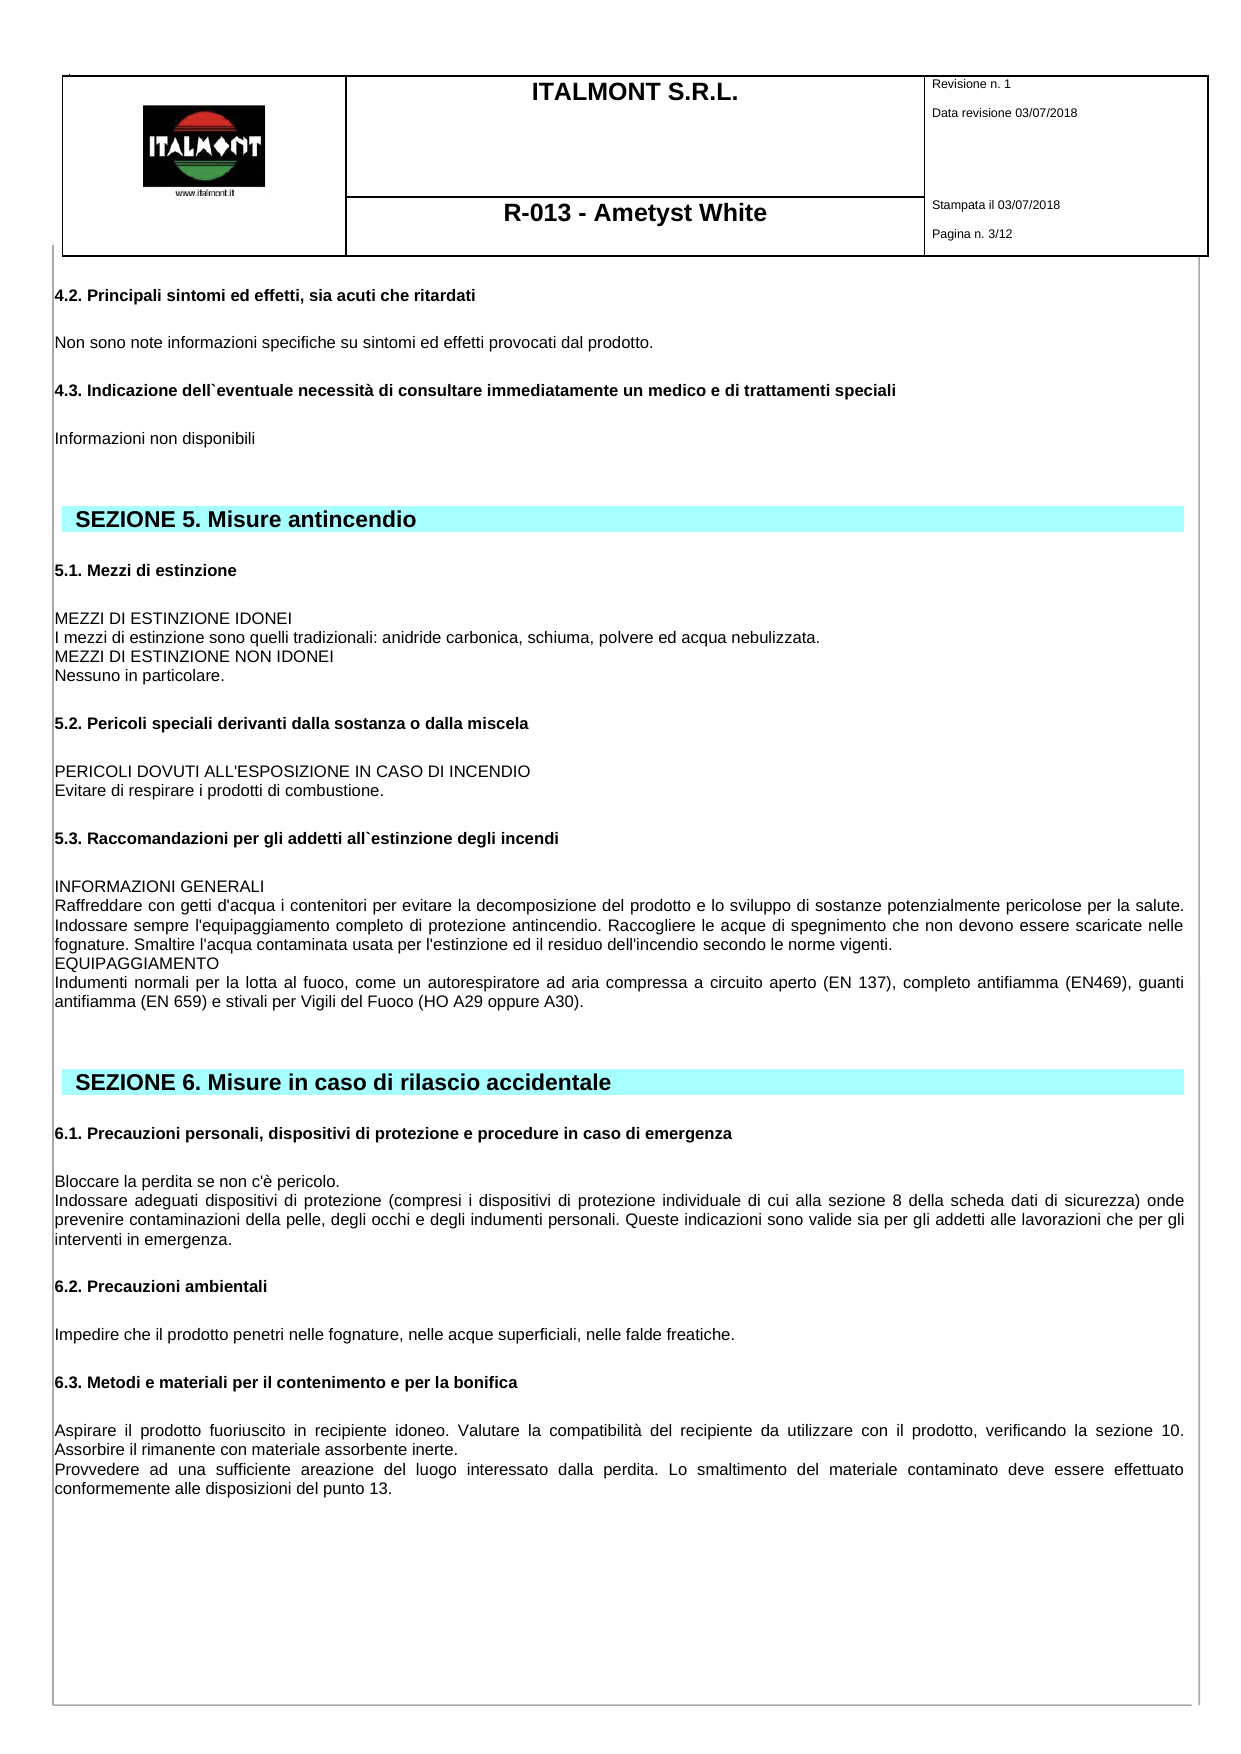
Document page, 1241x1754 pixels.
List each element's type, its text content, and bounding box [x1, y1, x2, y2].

text Provvedere ad una sufficiente areazione del luogo interessato dalla perdita. Lo smaltimento del materiale contaminato deve essere effettuato conformemente alle disposizioni del punto 13. [54, 1459, 1186, 1498]
text INFORMAZIONI GENERALI [54, 877, 1186, 896]
table_header SEZIONE 6. Misure in caso di rilascio accidentale [62, 1069, 1184, 1095]
text 6.1. Precauzioni personali, dispositivi di protezione e procedure in caso di emergenza [54, 1124, 1186, 1143]
text EQUIPAGGIAMENTO [54, 954, 1186, 973]
text PERICOLI DOVUTI ALL'ESPOSIZIONE IN CASO DI INCENDIO [54, 762, 1186, 781]
text Evitare di respirare i prodotti di combustione. [54, 781, 1186, 800]
text 5.1. Mezzi di estinzione [54, 561, 1186, 580]
text I mezzi di estinzione sono quelli tradizionali: anidride carbonica, schiuma, polvere ed acqua nebulizzata. [54, 628, 1186, 647]
text Raffreddare con getti d'acqua i contenitori per evitare la decomposizione del prodotto e lo sviluppo di sostanze potenzialmente pericolose per la salute. Indossare sempre l'equipaggiamento completo di protezione antincendio. Raccogliere le acque di spegnimento che non devono essere scaricate nelle fognature. Smaltire l'acqua contaminata usata per l'estinzione ed il residuo dell'incendio secondo le norme vigenti. [54, 896, 1186, 954]
text MEZZI DI ESTINZIONE IDONEI [54, 609, 1186, 628]
text 5.3. Raccomandazioni per gli addetti all`estinzione degli incendi [54, 829, 1186, 848]
text 4.2. Principali sintomi ed effetti, sia acuti che ritardati [54, 285, 1186, 304]
text Non sono note informazioni specifiche su sintomi ed effetti provocati dal prodotto. [54, 333, 1186, 352]
text 6.3. Metodi e materiali per il contenimento e per la bonifica [54, 1373, 1186, 1392]
text Indumenti normali per la lotta al fuoco, come un autorespiratore ad aria compressa a circuito aperto (EN 137), completo antifiamma (EN469), guanti antifiamma (EN 659) e stivali per Vigili del Fuoco (HO A29 oppure A30). [54, 973, 1186, 1011]
text MEZZI DI ESTINZIONE NON IDONEI [54, 647, 1186, 666]
text Aspirare il prodotto fuoriuscito in recipiente idoneo. Valutare la compatibilità del recipiente da utilizzare con il prodotto, verificando la sezione 10. Assorbire il rimanente con materiale assorbente inerte. [54, 1421, 1186, 1459]
picture [143, 105, 265, 196]
table_header SEZIONE 5. Misure antincendio [62, 506, 1184, 532]
text Bloccare la perdita se non c'è pericolo. [54, 1172, 1186, 1191]
text 5.2. Pericoli speciali derivanti dalla sostanza o dalla miscela [54, 714, 1186, 733]
text Nessuno in particolare. [54, 666, 1186, 685]
text Informazioni non disponibili [54, 429, 1186, 448]
text 4.3. Indicazione dell`eventuale necessità di consultare immediatamente un medico e di trattamenti speciali [54, 381, 1186, 400]
text Indossare adeguati dispositivi di protezione (compresi i dispositivi di protezione individuale di cui alla sezione 8 della scheda dati di sicurezza) onde prevenire contaminazioni della pelle, degli occhi e degli indumenti personali. Queste indicazioni sono valide sia per gli addetti alle lavorazioni che per gli interventi in emergenza. [54, 1191, 1186, 1248]
text Impedire che il prodotto penetri nelle fognature, nelle acque superficiali, nelle falde freatiche. [54, 1325, 1186, 1344]
text 6.2. Precauzioni ambientali [54, 1277, 1186, 1296]
